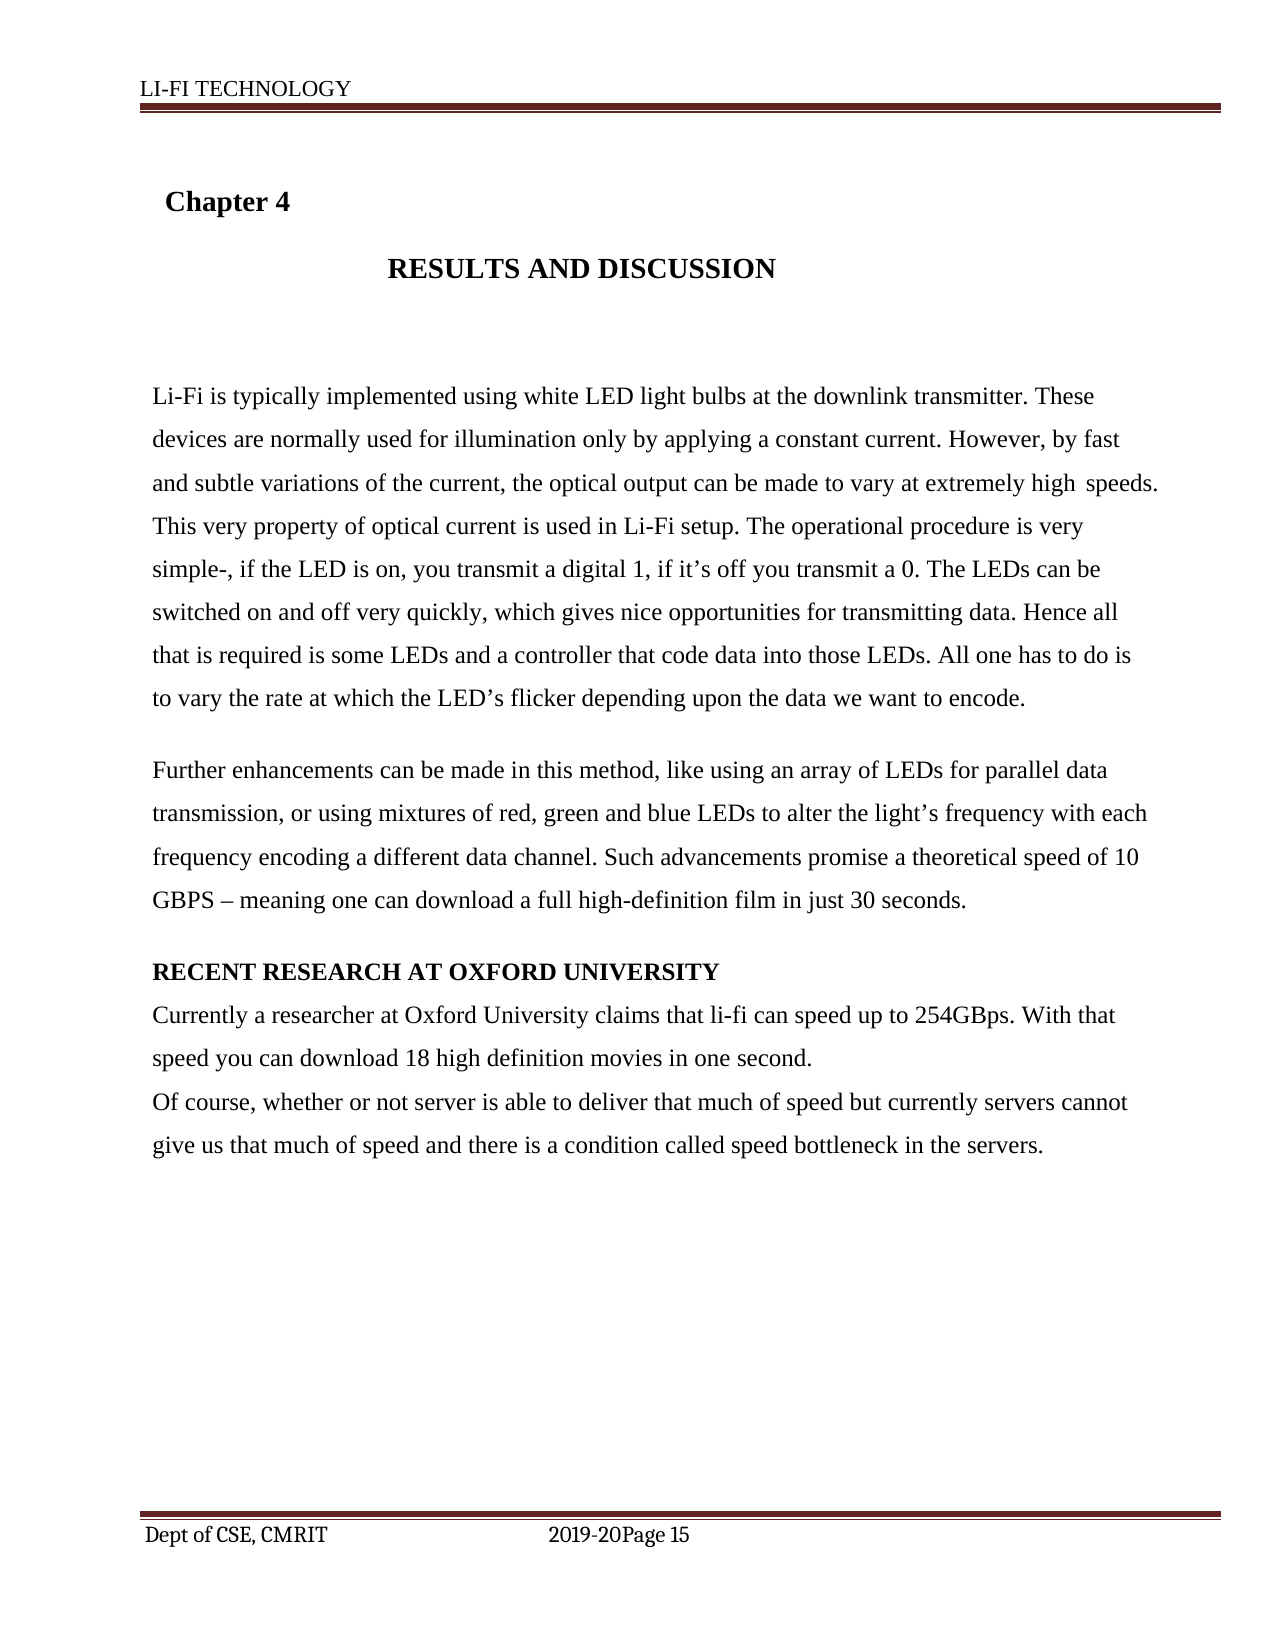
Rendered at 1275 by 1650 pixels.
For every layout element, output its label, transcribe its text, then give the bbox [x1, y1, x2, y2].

text Currently a researcher at Oxford University claims that li-fi can speed up to 254GBps. With that speed you can download 18 high definition movies in one second. [152, 1000, 1124, 1072]
text Further enhancements can be made in this method, like using an array of LEDs for parallel data transmission, or using mixtures of red, green and blue LEDs to alter the light’s frequency with each frequency encoding a different data channel. Such advancements promise a theoretical speed of 10 GBPS – meaning one can download a full high-definition film in just 30 seconds. [152, 755, 1150, 913]
text Of course, whether or not server is able to deliver that much of speed but currently servers cannot give us that much of speed and there is a condition called speed bottleneck in the servers. [152, 1087, 1152, 1158]
subtitle RECENT RESEARCH AT OXFORD UNIVERSITY [152, 957, 1221, 986]
text Li-Fi is typically implemented using white LED light bulbs at the downlink transmitter. These devices are normally used for illumination only by applying a constant current. However, by fast and subtle variations of the current, the optical output can be made to vary at extremely high speeds. [152, 381, 1162, 496]
text Chapter 4 [164, 184, 1221, 218]
text RESULTS AND DISCUSSION [182, 251, 982, 285]
text This very property of optical current is used in Li-Fi setup. The operational procedure is very simple-, if the LED is on, you transmit a digital 1, if it’s off you transmit a 0. The LEDs can be switched on and off very quickly, which gives nice opportunities for transmitting data. Hence all that is required is some LEDs and a controller that code data into those LEDs. All one has to do is to vary the rate at which the LED’s flicker depending upon the data we want to encode. [152, 511, 1132, 712]
